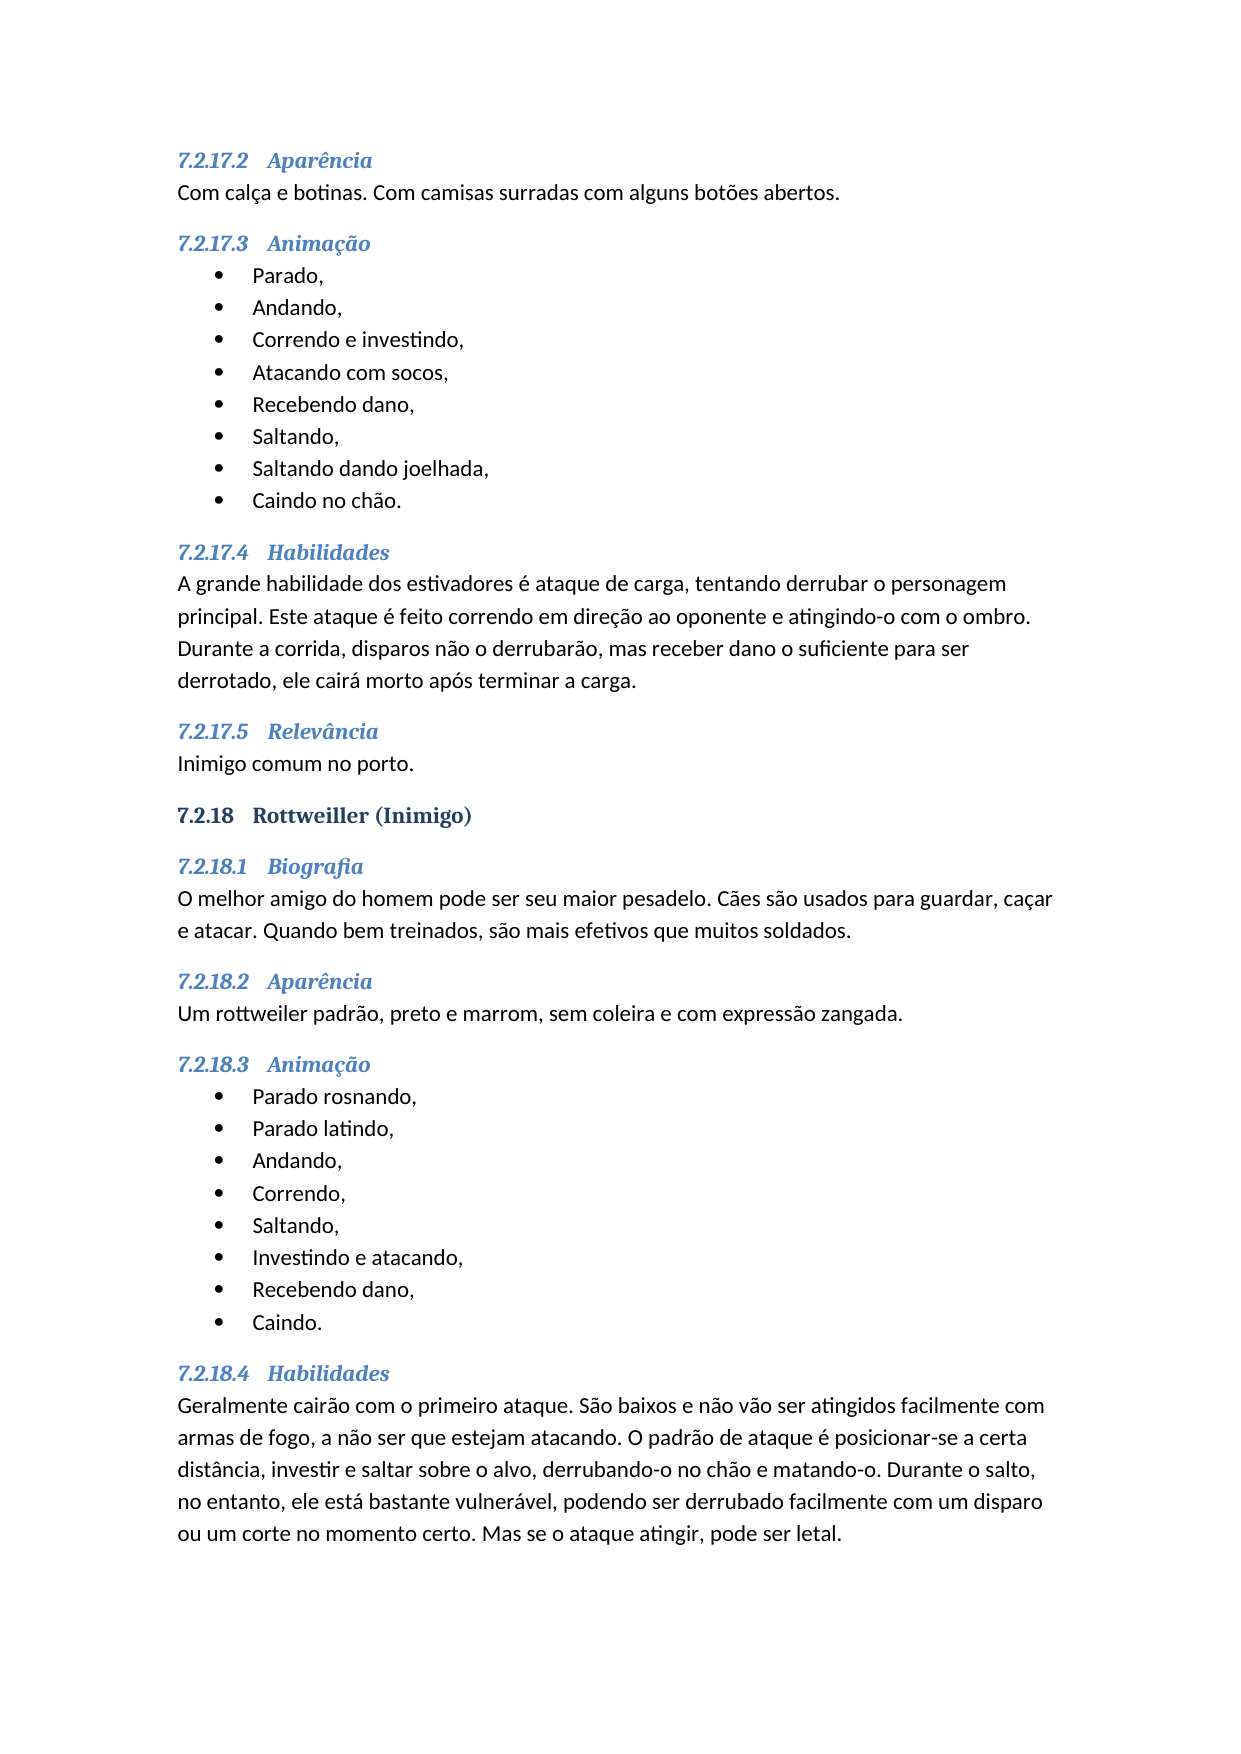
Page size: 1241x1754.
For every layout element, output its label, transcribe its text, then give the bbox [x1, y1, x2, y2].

list Recebendo dano, [215, 1275, 1063, 1303]
text A grande habilidade dos estivadores é ataque de carga, tentando derrubar o personagem principal. Este ataque é feito correndo em direção ao oponente e atingindo-o com o ombro. Durante a corrida, disparos não o derrubarão, mas receber dano o suficiente para ser derrotado, ele cairá morto após terminar a carga. [177, 569, 1063, 694]
list Andando, [215, 293, 1063, 321]
list Investindo e atacando, [215, 1243, 1063, 1271]
list Saltando dando joelhada, [215, 454, 1063, 482]
subtitle Relevância [177, 719, 1063, 746]
subtitle Aparência [177, 148, 1063, 174]
list Parado, [215, 261, 1063, 289]
list Caindo. [215, 1308, 1063, 1336]
text Geralmente cairão com o primeiro ataque. São baixos e não vão ser atingidos facilmente com armas de fogo, a não ser que estejam atacando. O padrão de ataque é posicionar-se a certa distância, investir e saltar sobre o alvo, derrubando-o no chão e matando-o. Durante o salto, no entanto, ele está bastante vulnerável, podendo ser derrubado facilmente com um disparo ou um corte no momento certo. Mas se o ataque atingir, pode ser letal. [177, 1391, 1063, 1548]
subtitle Habilidades [177, 1361, 1063, 1387]
list Atacando com socos, [215, 358, 1063, 386]
list Correndo e investindo, [215, 325, 1063, 353]
subtitle Animação [177, 231, 1063, 257]
list Parado latindo, [215, 1114, 1063, 1142]
subtitle Habilidades [177, 539, 1063, 566]
list Saltando, [215, 422, 1063, 450]
subtitle Biografia [177, 853, 1063, 880]
text Com calça e botinas. Com camisas surradas com alguns botões abertos. [177, 178, 1063, 206]
text O melhor amigo do homem pode ser seu maior pesadelo. Cães são usados para guardar, caçar e atacar. Quando bem treinados, são mais efetivos que muitos soldados. [177, 884, 1063, 944]
list Andando, [215, 1147, 1063, 1175]
text Inimigo comum no porto. [177, 749, 1063, 777]
subtitle Aparência [177, 969, 1063, 995]
subtitle Animação [177, 1052, 1063, 1078]
list Parado rosnando, [215, 1082, 1063, 1110]
subtitle Rottweiller (Inimigo) [177, 802, 1063, 829]
list Saltando, [215, 1211, 1063, 1239]
text Um rottweiler padrão, preto e marrom, sem coleira e com expressão zangada. [177, 999, 1063, 1027]
list Caindo no chão. [215, 486, 1063, 514]
list Correndo, [215, 1179, 1063, 1207]
list Recebendo dano, [215, 390, 1063, 418]
